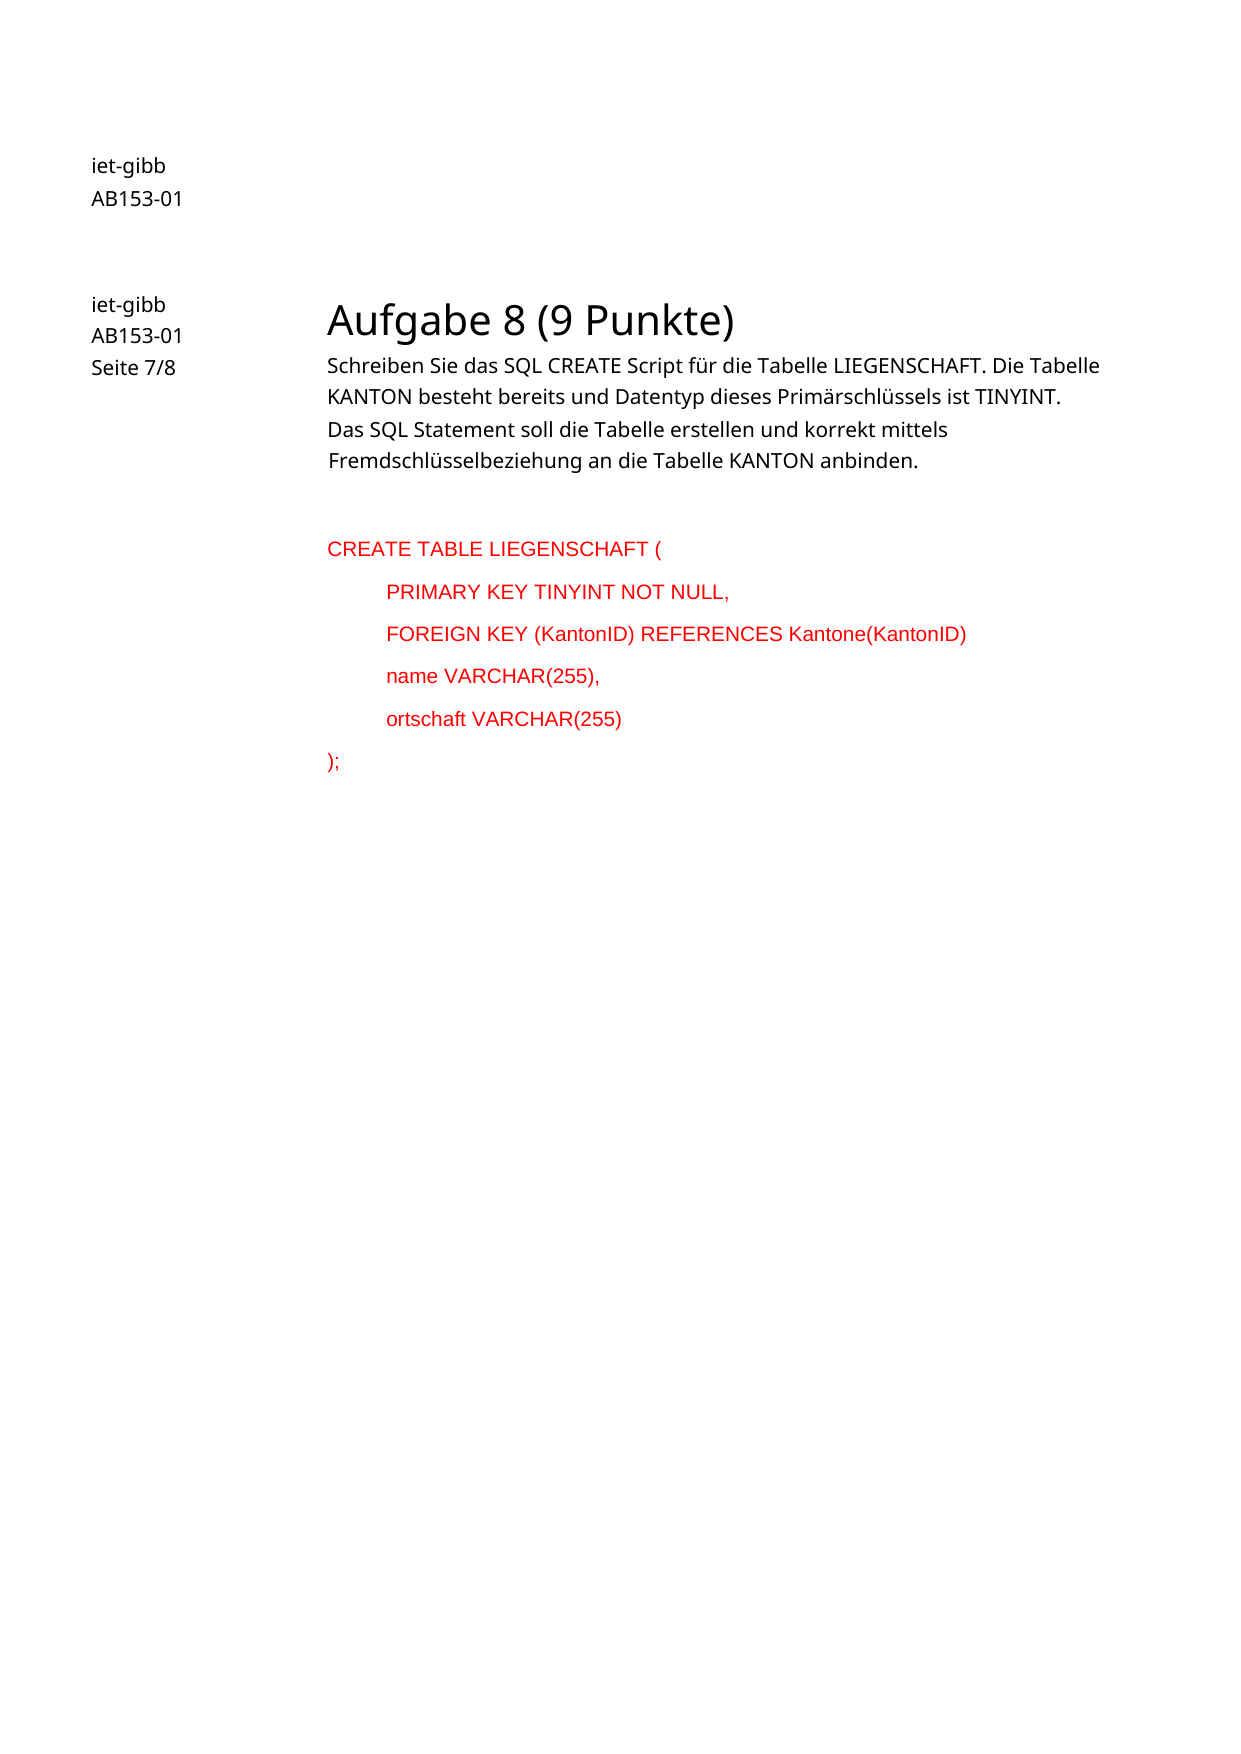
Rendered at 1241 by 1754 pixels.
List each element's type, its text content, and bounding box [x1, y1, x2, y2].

table_header iet-gibb AB153-01 Seite 7/8 [91, 290, 327, 415]
table_header Aufgabe 8 (9 Punkte) Schreiben Sie das SQL CREATE Script für die Tabelle LIEGENSCHAFT. Die Tabelle KANTON besteht bereits und Datentyp dieses Primärschlüssels ist TINYINT. [327, 290, 1104, 415]
text CREATE TABLE LIEGENSCHAFT ( [327, 537, 1138, 561]
text ortschaft VARCHAR(255) [327, 706, 1138, 730]
text name VARCHAR(255), [327, 664, 1138, 688]
text ); [327, 749, 1138, 773]
text PRIMARY KEY TINYINT NOT NULL, [327, 579, 1138, 603]
text Das SQL Statement soll die Tabelle erstellen und korrekt mittels Fremdschlüsselbeziehung an die Tabelle KANTON anbinden. [327, 415, 1138, 474]
text FOREIGN KEY (KantonID) REFERENCES Kantone(KantonID) [327, 622, 1138, 646]
